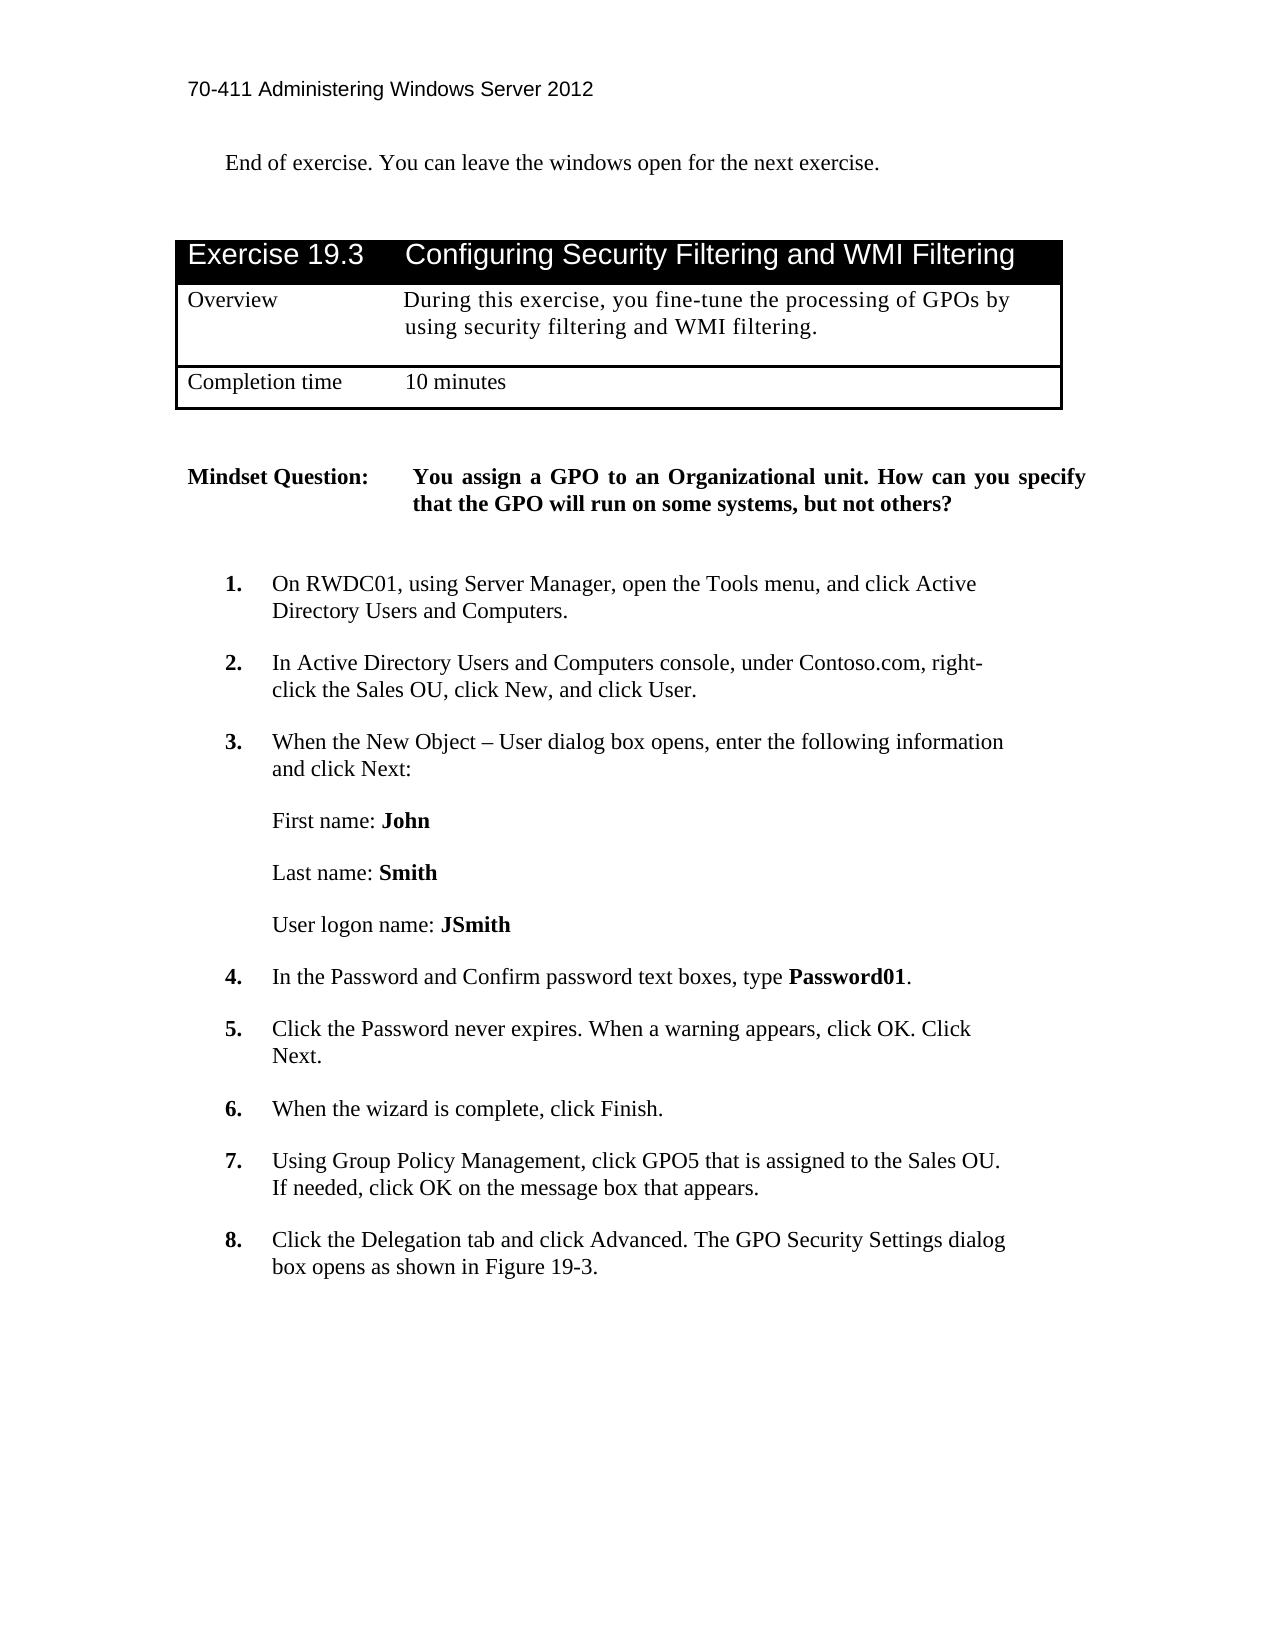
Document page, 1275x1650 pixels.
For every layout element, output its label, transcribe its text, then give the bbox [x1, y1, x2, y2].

text User logon name: JSmith [225, 911, 1022, 938]
text End of exercise. You can leave the windows open for the next exercise. [225, 150, 1087, 175]
text 8. Click the Delegation tab and click Advanced. The GPO Security Settings dialog box opens as shown in Figure 19-3. [225, 1226, 1022, 1280]
text First name: John [225, 807, 1022, 834]
text 4. In the Password and Confirm password text boxes, type Password01. [225, 963, 1022, 990]
table_header Exercise 19.3 [178, 243, 394, 282]
text 5. Click the Password never expires. When a warning appears, click OK. Click Next. [225, 1015, 1022, 1069]
table_cell Completion time [178, 368, 394, 407]
table_cell 10 minutes [394, 368, 1060, 407]
text 3. When the New Object – User dialog box opens, enter the following information and click Next: [225, 728, 1022, 782]
table_cell Overview [178, 285, 394, 364]
table_cell During this exercise, you fine-tune the processing of GPOs by using security filtering and WMI filtering. [394, 285, 1060, 364]
text Mindset Question: You assign a GPO to an Organizational unit. How can you specify that the GPO will run on some systems, but not others? [187, 462, 1087, 517]
text Last name: Smith [225, 859, 1022, 886]
text 7. Using Group Policy Management, click GPO5 that is assigned to the Sales OU. If needed, click OK on the message box that appears. [225, 1146, 1022, 1201]
text 1. On RWDC01, using Server Manager, open the Tools menu, and click Active Directory Users and Computers. [225, 569, 1022, 623]
text 6. When the wizard is complete, click Finish. [225, 1094, 1022, 1121]
text 2. In Active Directory Users and Computers console, under Contoso.com, right-click the Sales OU, click New, and click User. [225, 648, 1022, 703]
table_header Configuring Security Filtering and WMI Filtering [394, 243, 1060, 282]
